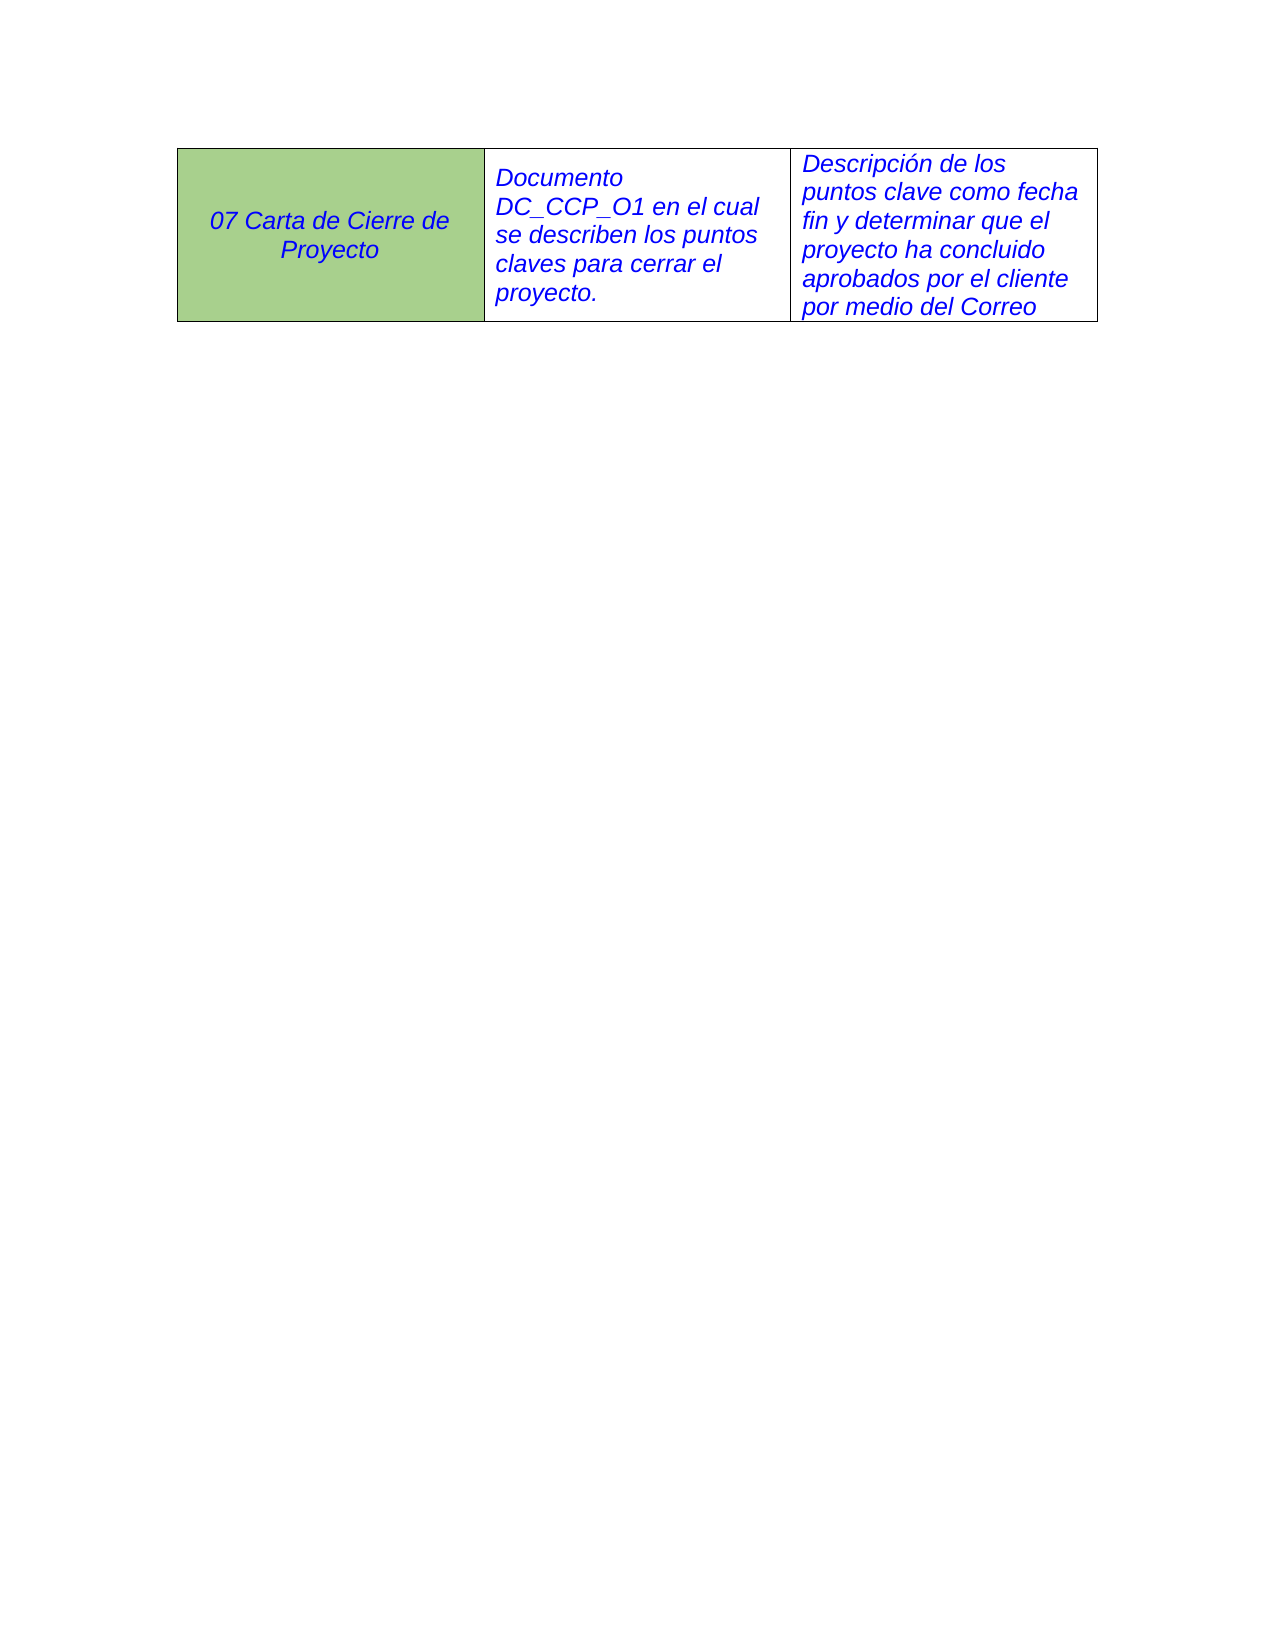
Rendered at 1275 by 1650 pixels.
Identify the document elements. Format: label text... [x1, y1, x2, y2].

table_cell Documento DC_CCP_O1 en el cual se describen los puntos claves para cerrar el proyecto. [485, 149, 790, 321]
table_cell Descripción de los puntos clave como fecha fin y determinar que el proyecto ha concluido aprobados por el cliente por medio del Correo [791, 149, 1097, 321]
table_cell 07 Carta de Cierre de Proyecto [178, 149, 484, 321]
